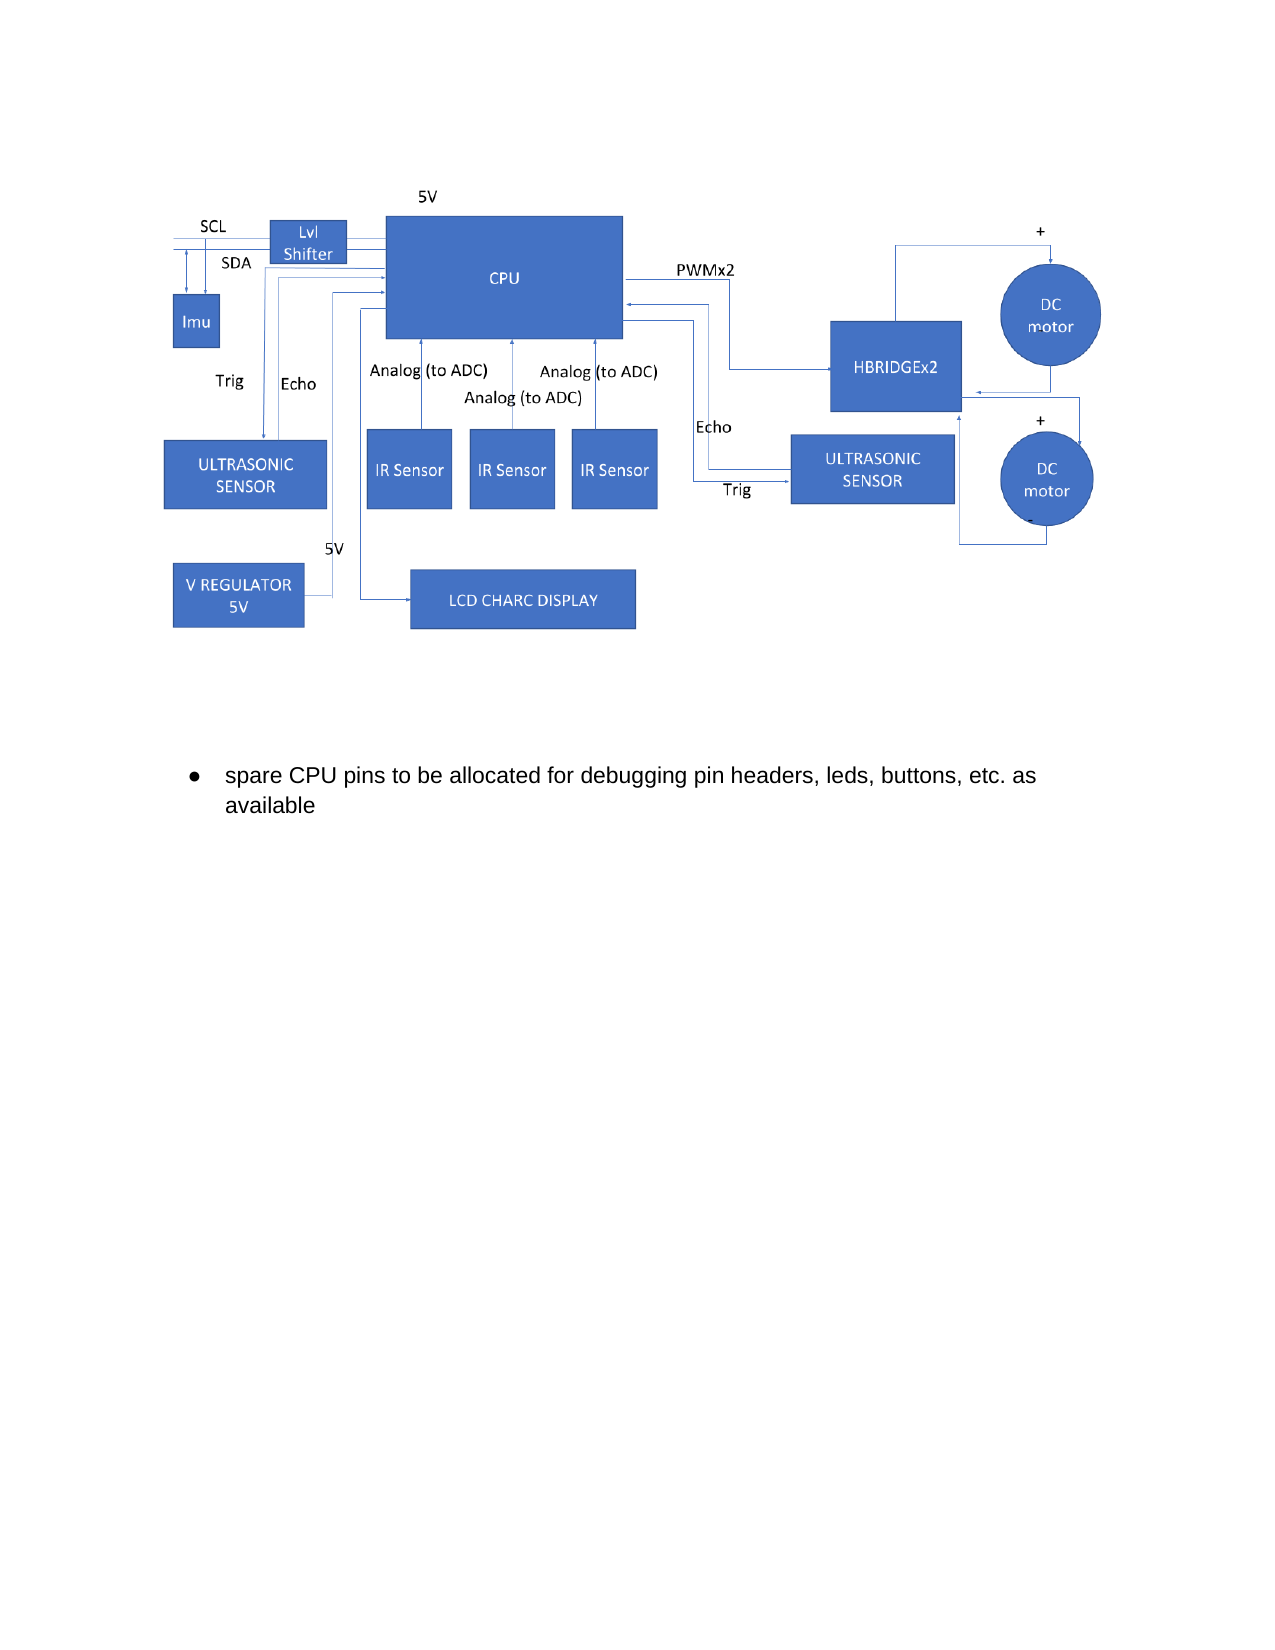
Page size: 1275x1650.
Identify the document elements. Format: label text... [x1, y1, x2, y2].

picture [150, 150, 1125, 698]
list spare CPU pins to be allocated for debugging pin headers, leds, buttons, etc. as available [187, 762, 1125, 819]
